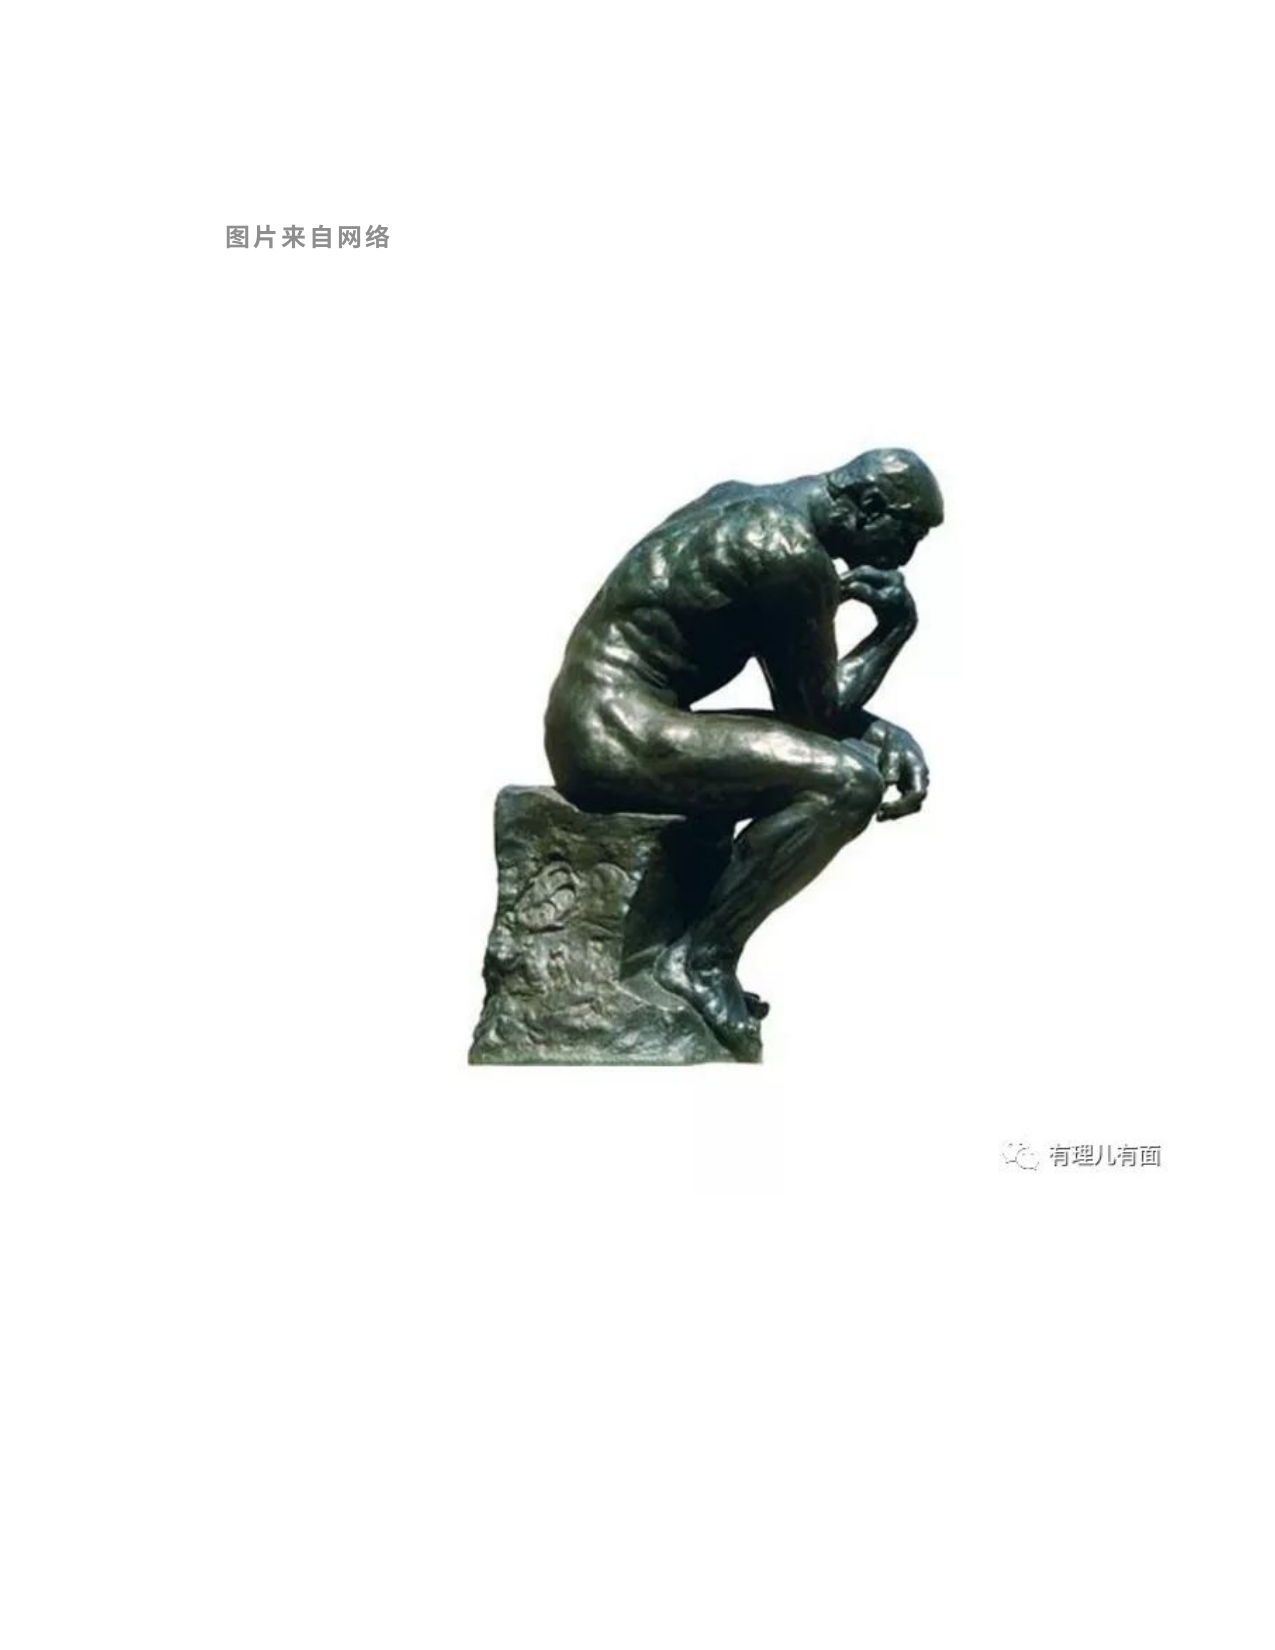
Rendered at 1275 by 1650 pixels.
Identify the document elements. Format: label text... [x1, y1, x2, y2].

text 图片来自网络 [225, 211, 1050, 253]
picture [289, 296, 1190, 1196]
